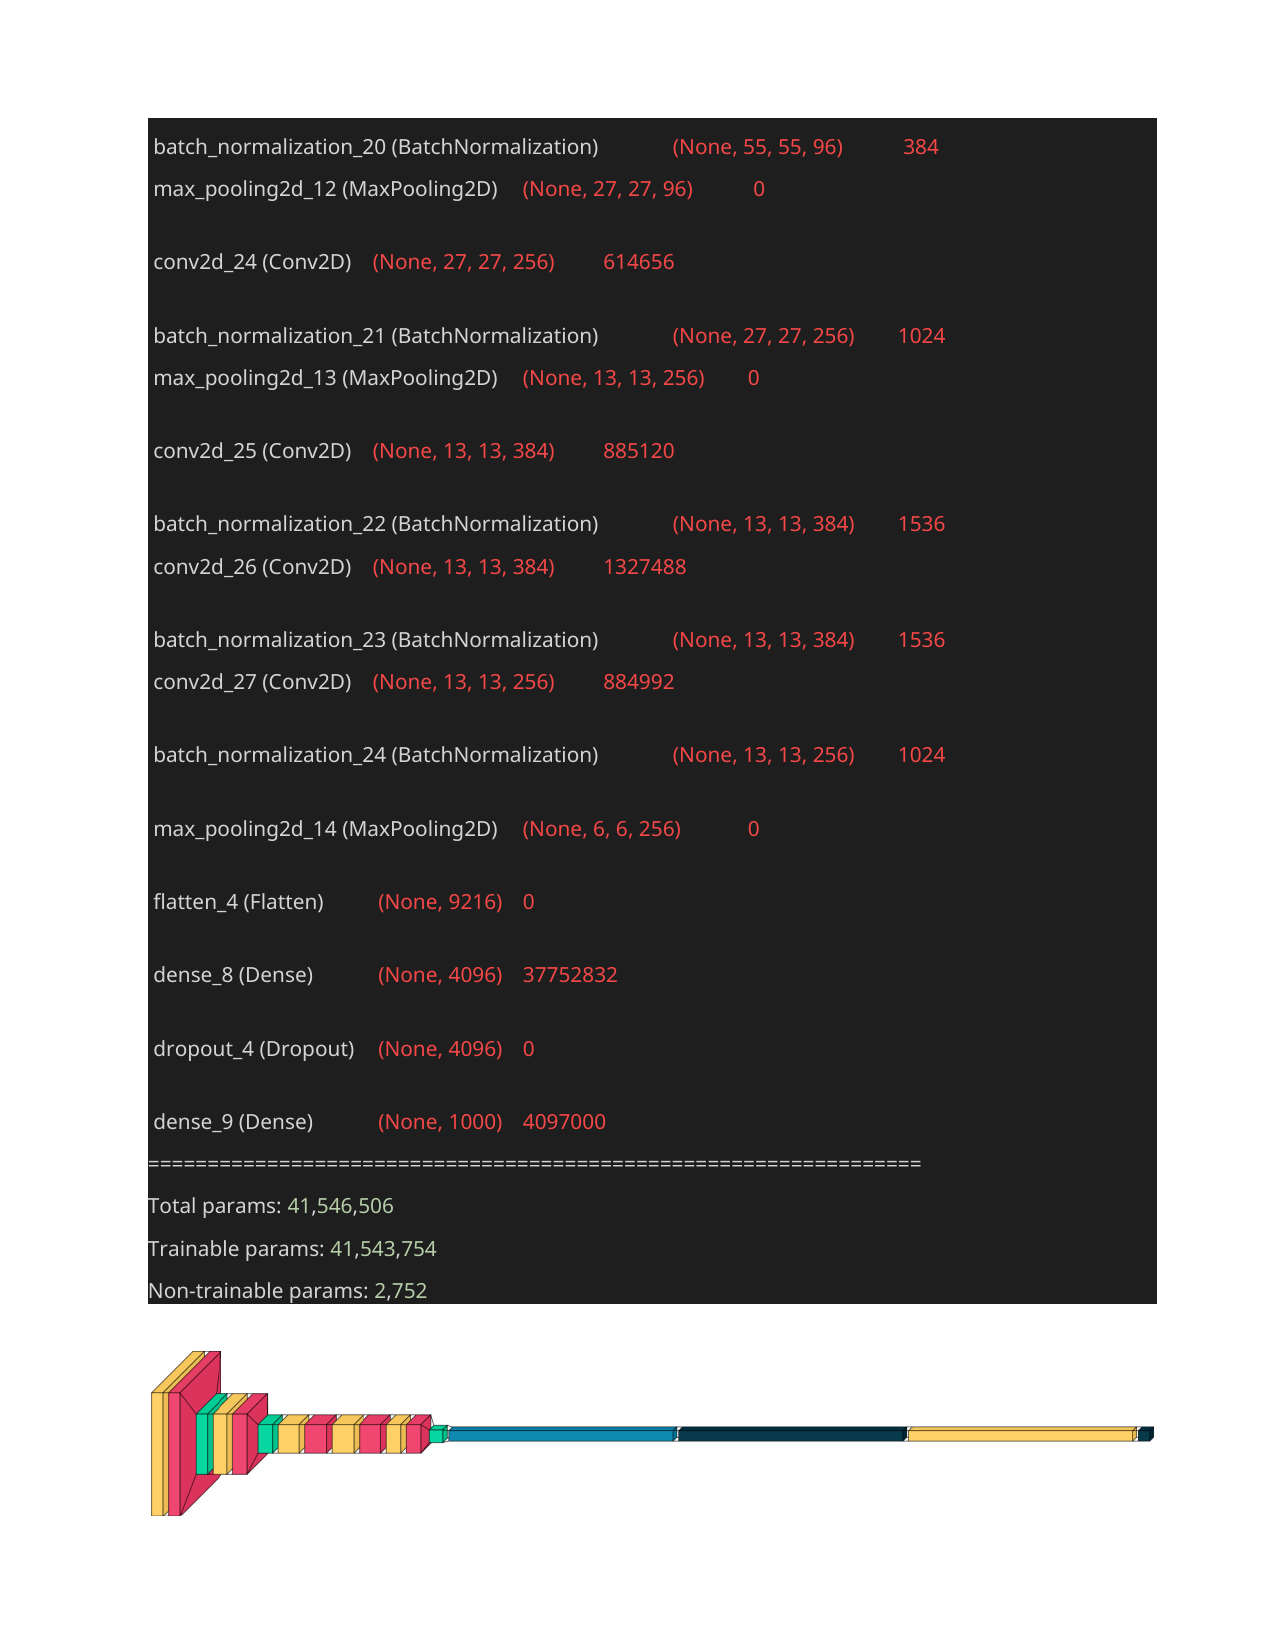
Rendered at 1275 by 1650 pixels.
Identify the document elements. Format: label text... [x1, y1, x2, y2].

text Total params: 41,546,506 [148, 1178, 1157, 1220]
text conv2d_27 (Conv2D) (None, 13, 13, 256) 884992 [148, 653, 1157, 696]
text batch_normalization_21 (BatchNormalization) (None, 27, 27, 256) 1024 [148, 307, 1157, 349]
text dense_9 (Dense) (None, 1000) 4097000 [148, 1093, 1157, 1136]
text max_pooling2d_12 (MaxPooling2D) (None, 27, 27, 96) 0 [148, 160, 1157, 202]
text max_pooling2d_13 (MaxPooling2D) (None, 13, 13, 256) 0 [148, 349, 1157, 391]
text Trainable params: 41,543,754 [148, 1220, 1157, 1262]
text batch_normalization_20 (BatchNormalization) (None, 55, 55, 96) 384 [148, 118, 1157, 160]
text batch_normalization_23 (BatchNormalization) (None, 13, 13, 384) 1536 [148, 611, 1157, 653]
text conv2d_26 (Conv2D) (None, 13, 13, 384) 1327488 [148, 538, 1157, 580]
text dense_8 (Dense) (None, 4096) 37752832 [148, 947, 1157, 989]
text ================================================================= [148, 1136, 1157, 1178]
text conv2d_24 (Conv2D) (None, 27, 27, 256) 614656 [148, 234, 1157, 276]
text batch_normalization_22 (BatchNormalization) (None, 13, 13, 384) 1536 [148, 496, 1157, 538]
text batch_normalization_24 (BatchNormalization) (None, 13, 13, 256) 1024 [148, 727, 1157, 769]
text flatten_4 (Flatten) (None, 9216) 0 [148, 873, 1157, 916]
text dropout_4 (Dropout) (None, 4096) 0 [148, 1020, 1157, 1062]
text max_pooling2d_14 (MaxPooling2D) (None, 6, 6, 256) 0 [148, 800, 1157, 842]
picture [147, 1351, 1157, 1516]
text conv2d_25 (Conv2D) (None, 13, 13, 384) 885120 [148, 422, 1157, 465]
text Non-trainable params: 2,752 [148, 1262, 1157, 1304]
